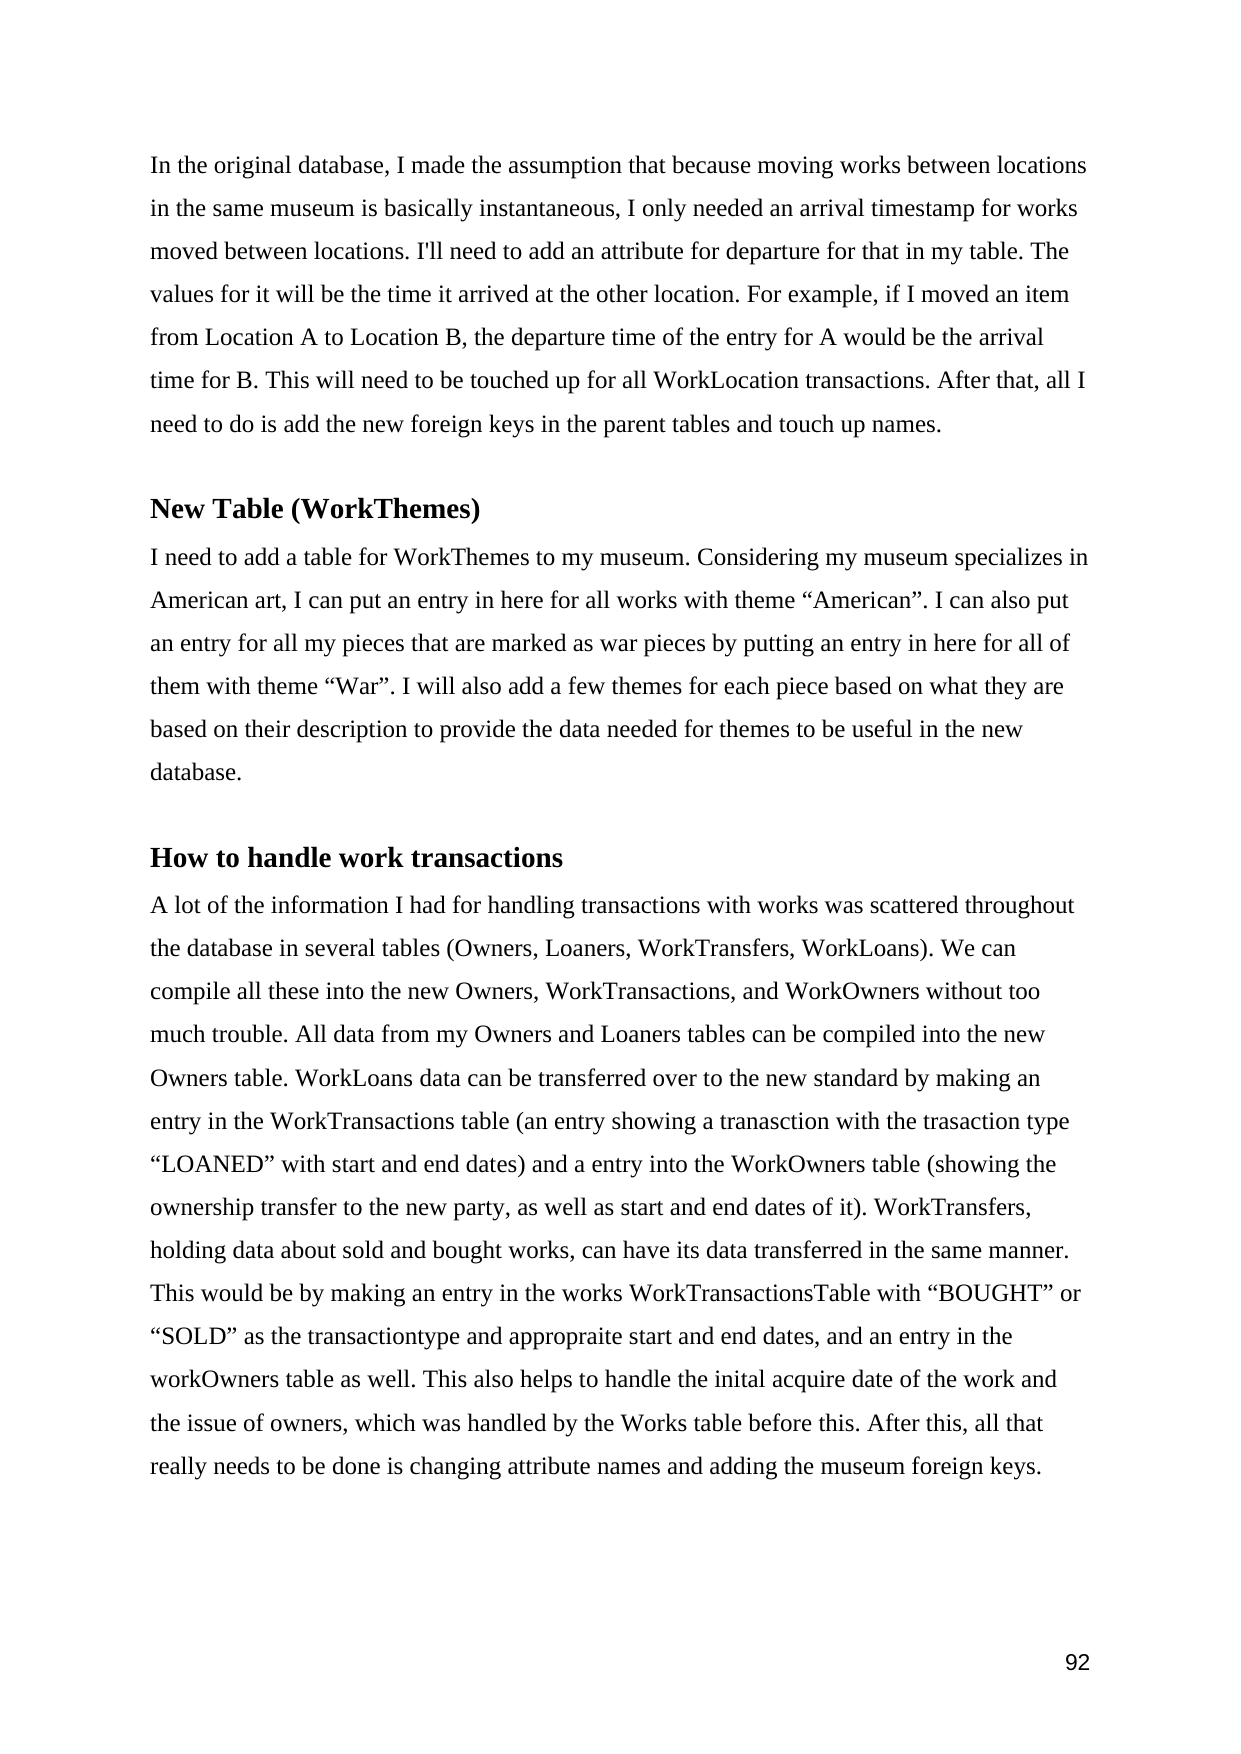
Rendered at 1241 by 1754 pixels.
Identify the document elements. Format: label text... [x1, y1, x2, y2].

text In the original database, I made the assumption that because moving works between locations in the same museum is basically instantaneous, I only needed an arrival timestamp for works moved between locations. I'll need to add an attribute for departure for that in my table. The values for it will be the time it arrived at the other location. For example, if I moved an item from Location A to Location B, the departure time of the entry for A would be the arrival time for B. This will need to be touched up for all WorkLocation transactions. After that, all I need to do is add the new foreign keys in the parent tables and touch up names. [150, 150, 1090, 437]
text A lot of the information I had for handling transactions with works was scattered throughout the database in several tables (Owners, Loaners, WorkTransfers, WorkLoans). We can compile all these into the new Owners, WorkTransactions, and WorkOwners without too much trouble. All data from my Owners and Loaners tables can be compiled into the new Owners table. WorkLoans data can be transferred over to the new standard by making an entry in the WorkTransactions table (an entry showing a tranasction with the trasaction type “LOANED” with start and end dates) and a entry into the WorkOwners table (showing the ownership transfer to the new party, as well as start and end dates of it). WorkTransfers, holding data about sold and bought works, can have its data transferred in the same manner. This would be by making an entry in the works WorkTransactionsTable with “BOUGHT” or “SOLD” as the transactiontype and appropraite start and end dates, and an entry in the workOwners table as well. This also helps to handle the inital acquire date of the work and the issue of owners, which was handled by the Works table before this. After this, all that really needs to be done is changing attribute names and adding the museum foreign keys. [150, 890, 1090, 1479]
text I need to add a table for WorkThemes to my museum. Considering my museum specializes in American art, I can put an entry in here for all works with theme “American”. I can also put an entry for all my pieces that are marked as war pieces by putting an entry in here for all of them with theme “War”. I will also add a few themes for each piece based on what they are based on their description to provide the data needed for themes to be useful in the new database. [150, 542, 1090, 786]
text How to handle work transactions [150, 840, 1090, 873]
text New Table (WorkThemes) [150, 491, 1090, 525]
